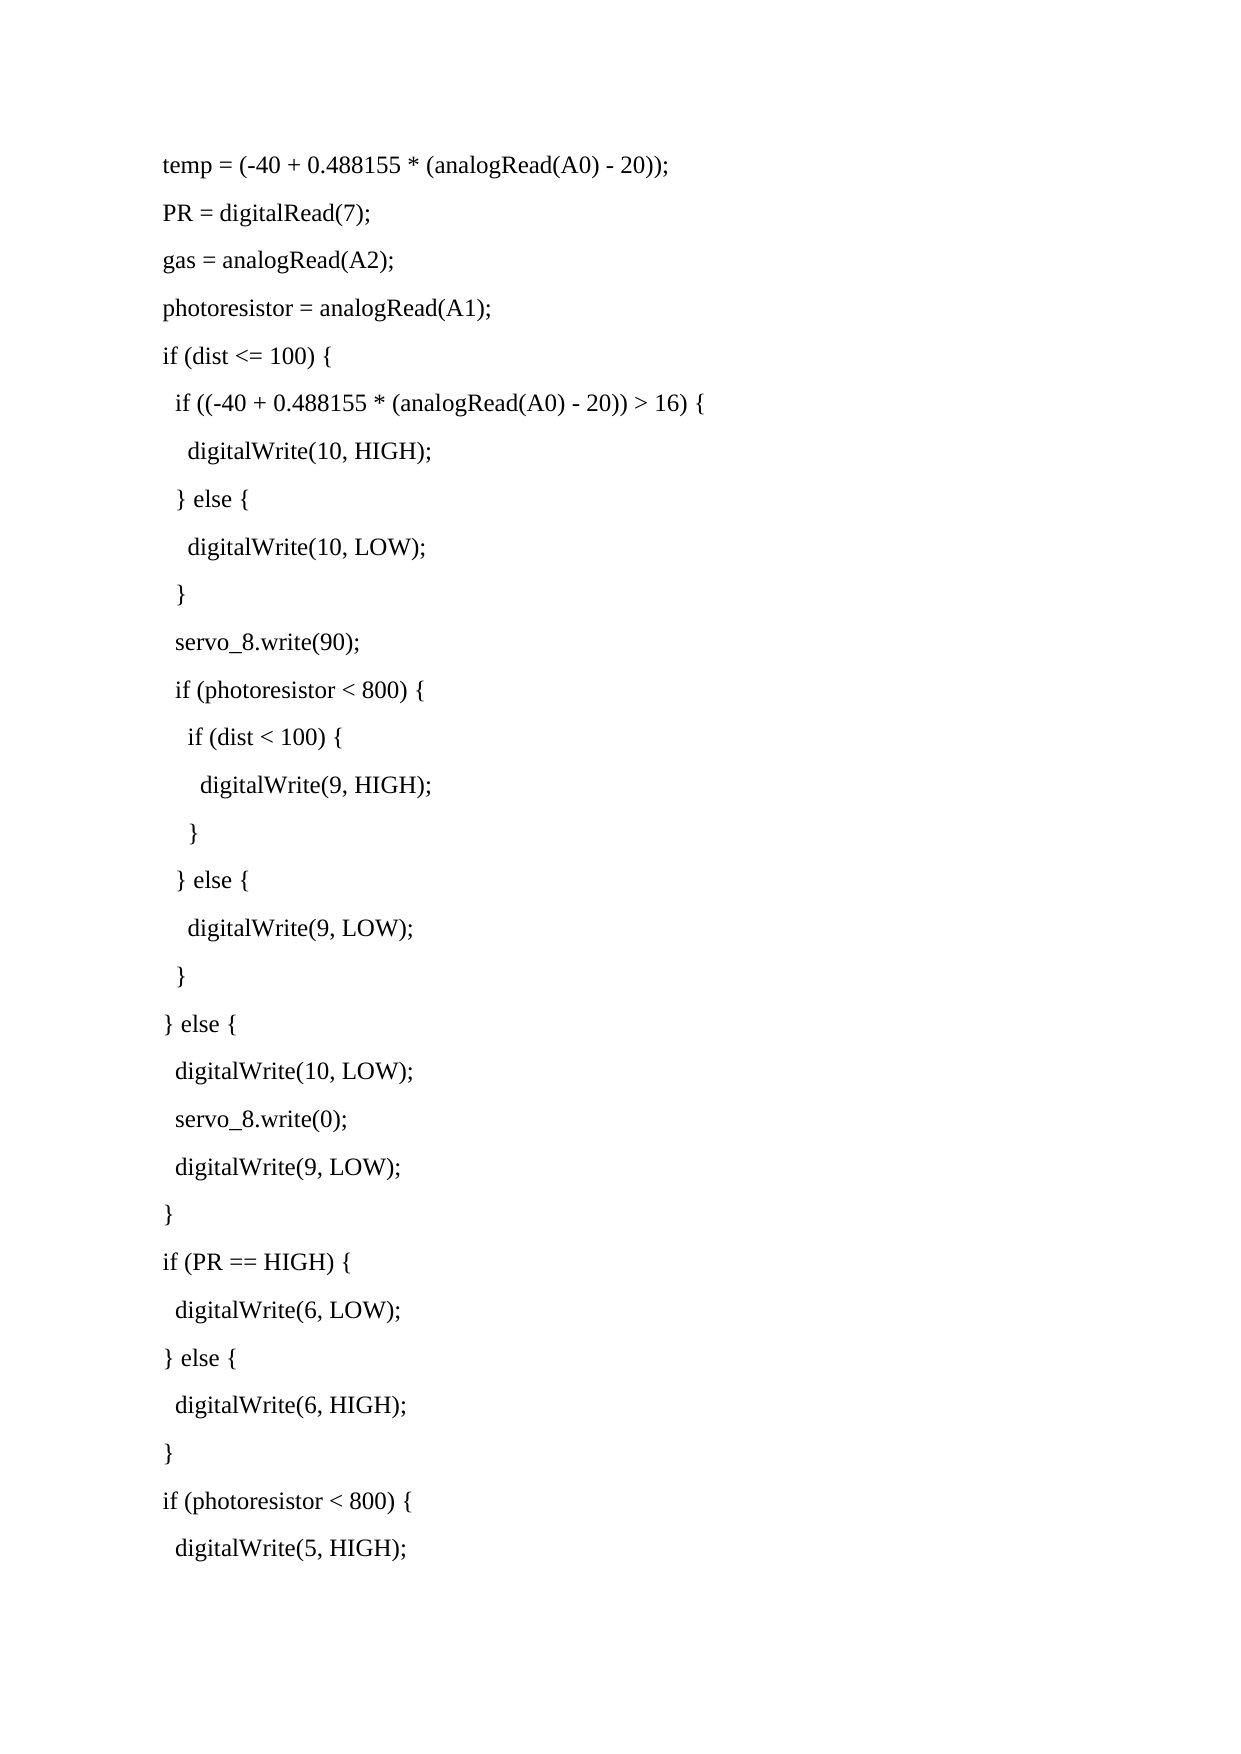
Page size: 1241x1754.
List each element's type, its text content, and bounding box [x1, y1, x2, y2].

text digitalWrite(10, LOW); [150, 532, 1090, 560]
text } [150, 1438, 1090, 1467]
text temp = (-40 + 0.488155 * (analogRead(A0) - 20)); [150, 150, 1090, 179]
text digitalWrite(10, HIGH); [150, 436, 1090, 465]
text if (photoresistor < 800) { [150, 1486, 1090, 1514]
text if ((-40 + 0.488155 * (analogRead(A0) - 20)) > 16) { [150, 388, 1090, 417]
text } [150, 579, 1090, 608]
text if (dist <= 100) { [150, 341, 1090, 369]
text PR = digitalRead(7); [150, 198, 1090, 226]
text } [150, 961, 1090, 990]
text } else { [150, 1343, 1090, 1371]
text digitalWrite(10, LOW); [150, 1056, 1090, 1085]
text digitalWrite(9, HIGH); [150, 770, 1090, 799]
text if (PR == HIGH) { [150, 1247, 1090, 1276]
text if (photoresistor < 800) { [150, 675, 1090, 703]
text digitalWrite(6, LOW); [150, 1295, 1090, 1324]
text digitalWrite(9, LOW); [150, 913, 1090, 942]
text digitalWrite(9, LOW); [150, 1152, 1090, 1181]
text servo_8.write(90); [150, 627, 1090, 656]
text if (dist < 100) { [150, 722, 1090, 751]
text } else { [150, 484, 1090, 513]
text digitalWrite(5, HIGH); [150, 1533, 1090, 1562]
text servo_8.write(0); [150, 1104, 1090, 1133]
text } [150, 818, 1090, 847]
text digitalWrite(6, HIGH); [150, 1390, 1090, 1419]
text } else { [150, 866, 1090, 894]
text photoresistor = analogRead(A1); [150, 293, 1090, 322]
text gas = analogRead(A2); [150, 245, 1090, 274]
text } else { [150, 1009, 1090, 1037]
text } [150, 1199, 1090, 1228]
